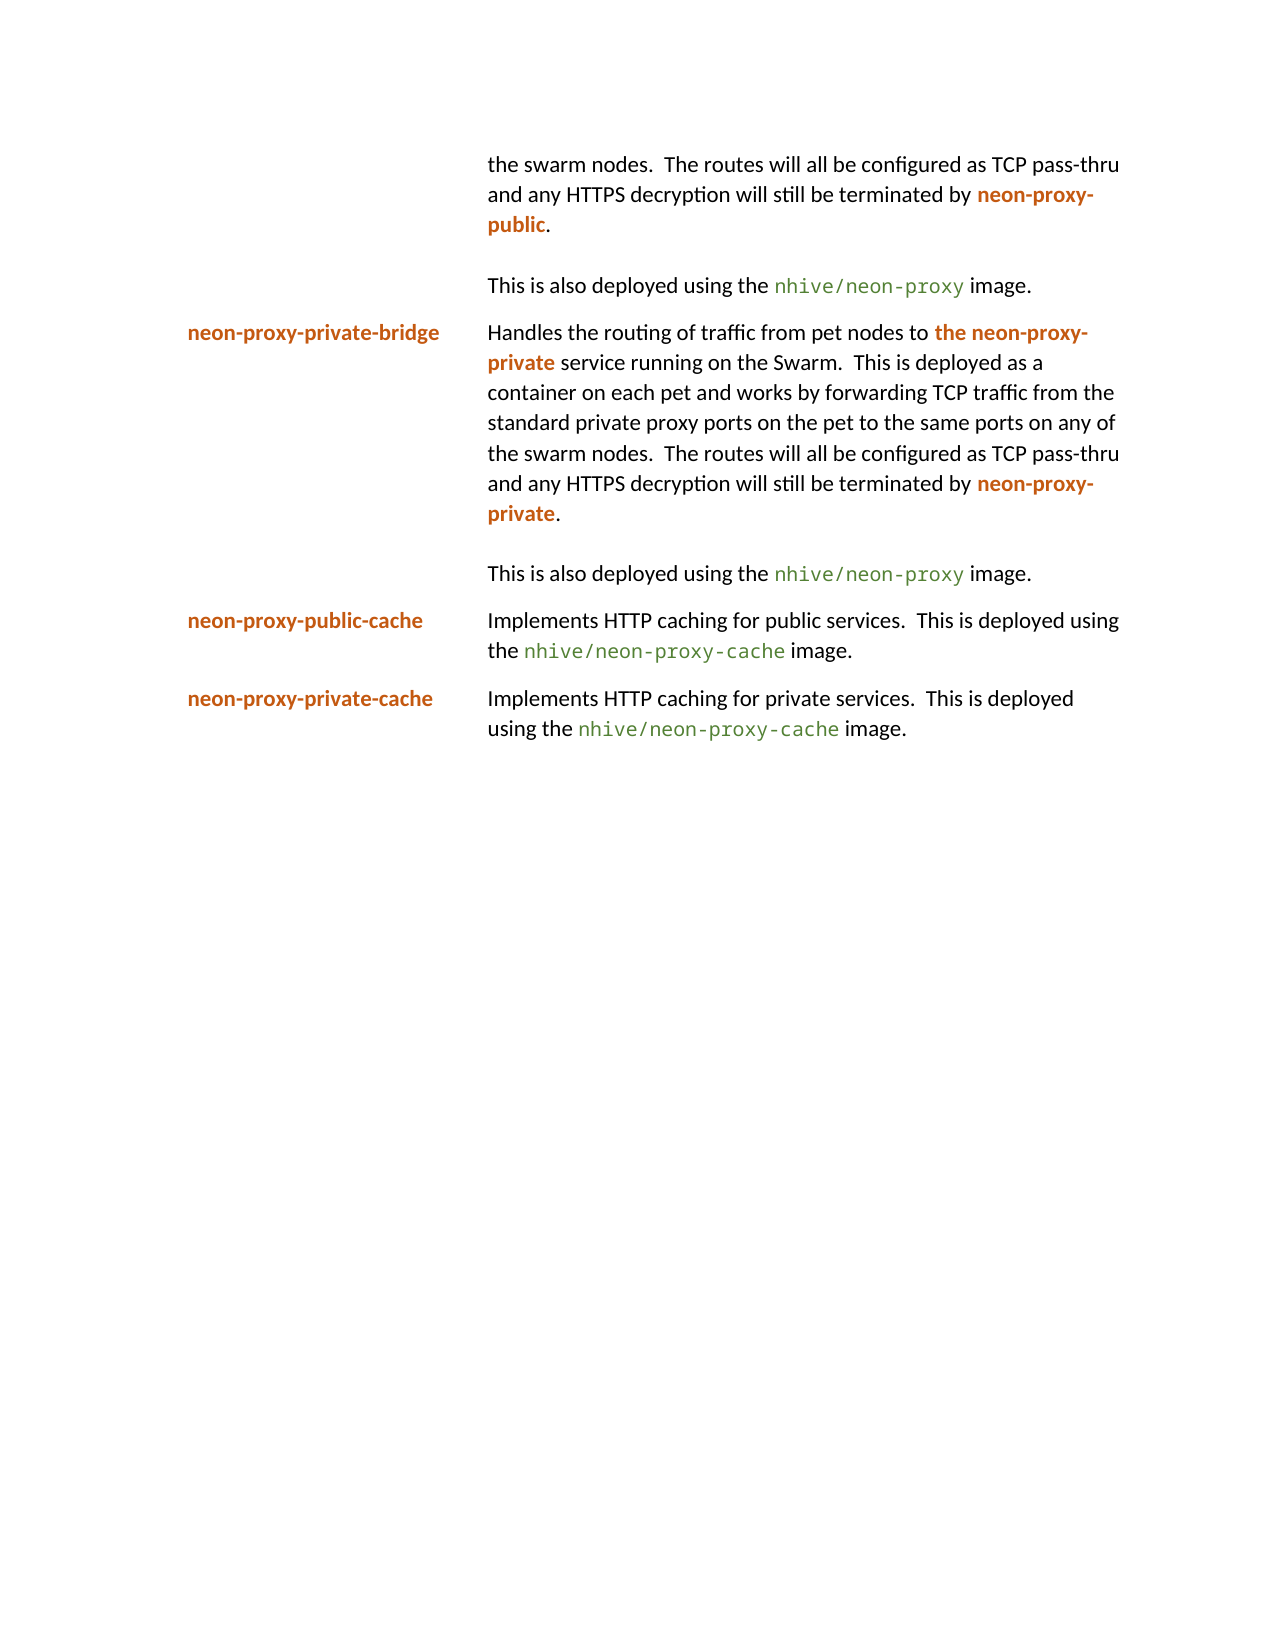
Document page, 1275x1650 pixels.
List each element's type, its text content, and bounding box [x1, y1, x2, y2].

text neon-proxy-private-cache Implements HTTP caching for private services. This is deployed using the nhive/neon-proxy-cache image. [187, 684, 1125, 742]
text neon-proxy-public-cache Implements HTTP caching for public services. This is deployed using the nhive/neon-proxy-cache image. [187, 606, 1125, 665]
text neon-proxy-private-bridge Handles the routing of traffic from pet nodes to the neon-proxy-private service running on the Swarm. This is deployed as a container on each pet and works by forwarding TCP traffic from the standard private proxy ports on the pet to the same ports on any of the swarm nodes. The routes will all be configured as TCP pass-thru and any HTTPS decryption will still be terminated by neon-proxy-private. This is also deployed using the nhive/neon-proxy image. [187, 318, 1125, 588]
